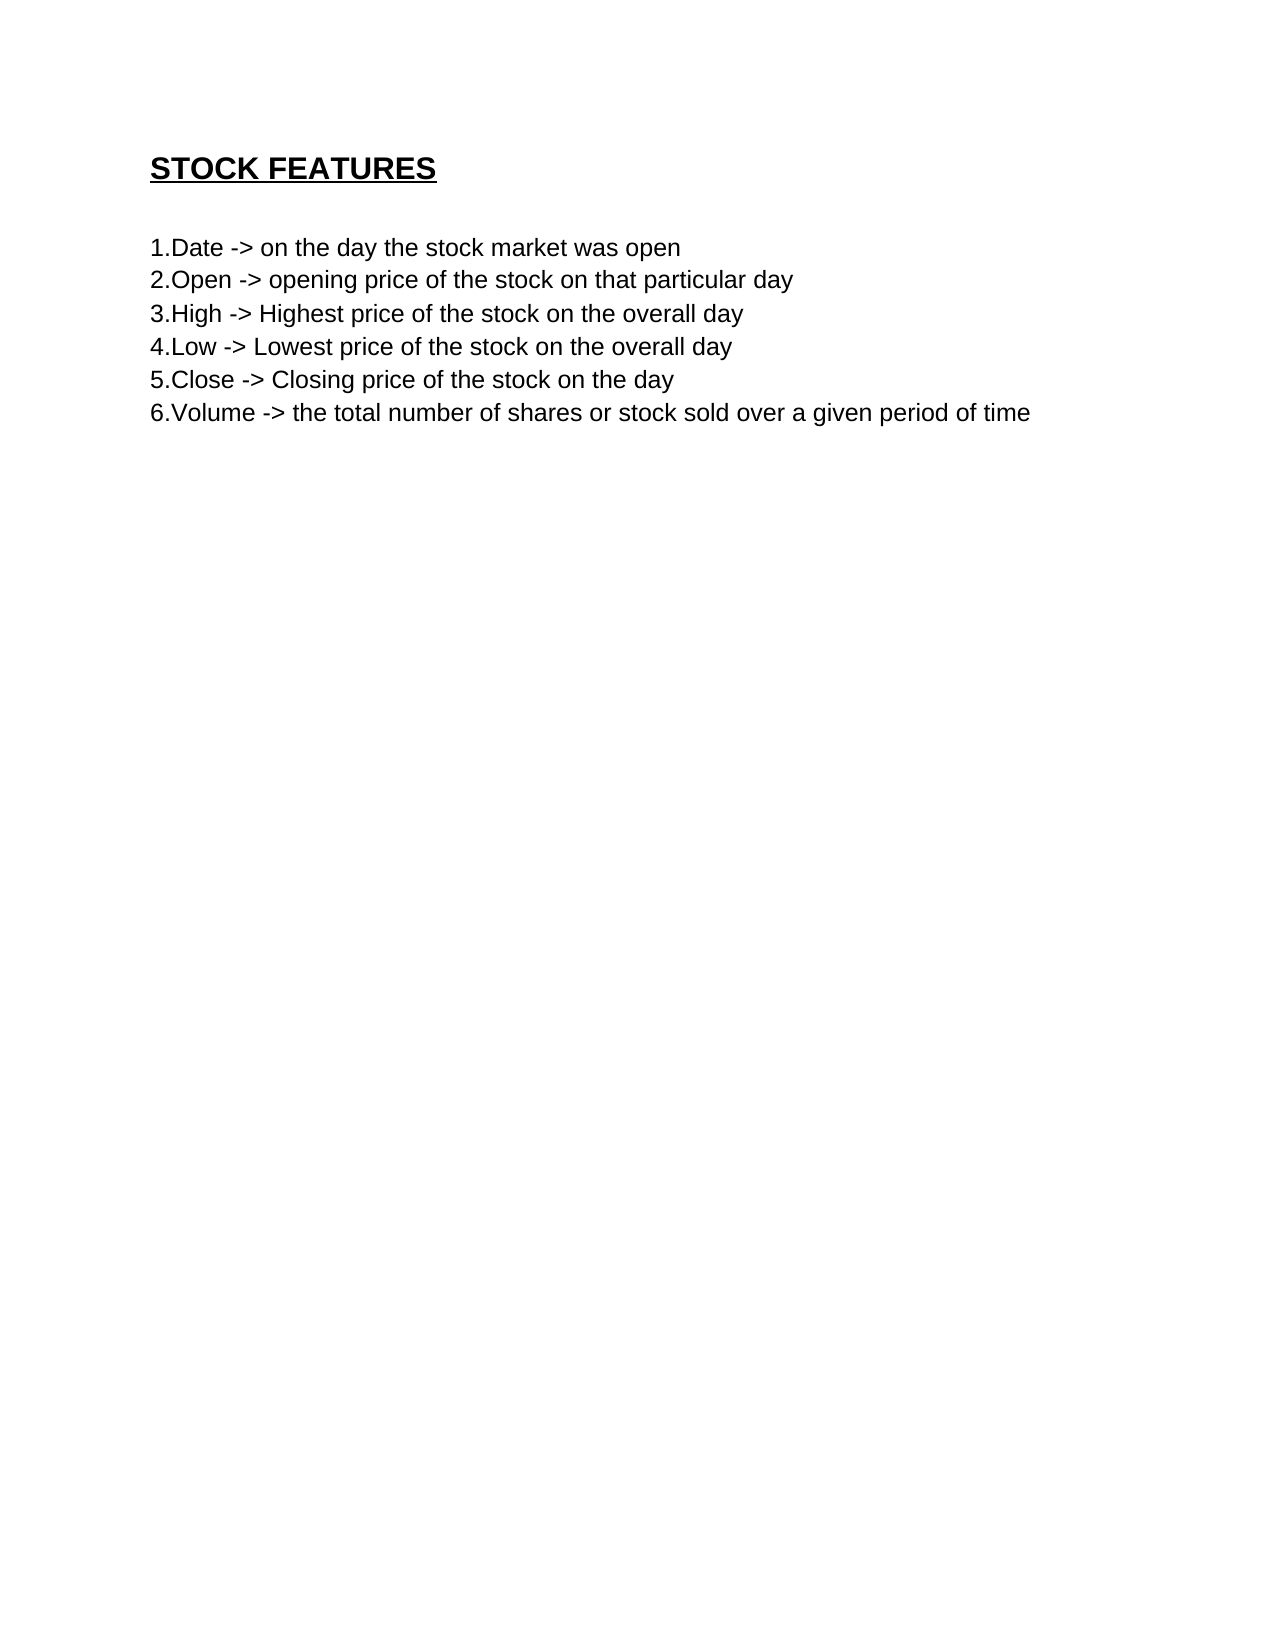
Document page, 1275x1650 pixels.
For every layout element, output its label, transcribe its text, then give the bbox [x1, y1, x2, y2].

text 5.Close -> Closing price of the stock on the day [150, 364, 1125, 393]
text 4.Low -> Lowest price of the stock on the overall day [150, 332, 1125, 360]
text STOCK FEATURES [150, 150, 1125, 186]
text 6.Volume -> the total number of shares or stock sold over a given period of time [150, 398, 1125, 426]
text 3.High -> Highest price of the stock on the overall day [150, 298, 1125, 327]
text 2.Open -> opening price of the stock on that particular day [150, 266, 1125, 294]
text 1.Date -> on the day the stock market was open [150, 232, 1125, 261]
